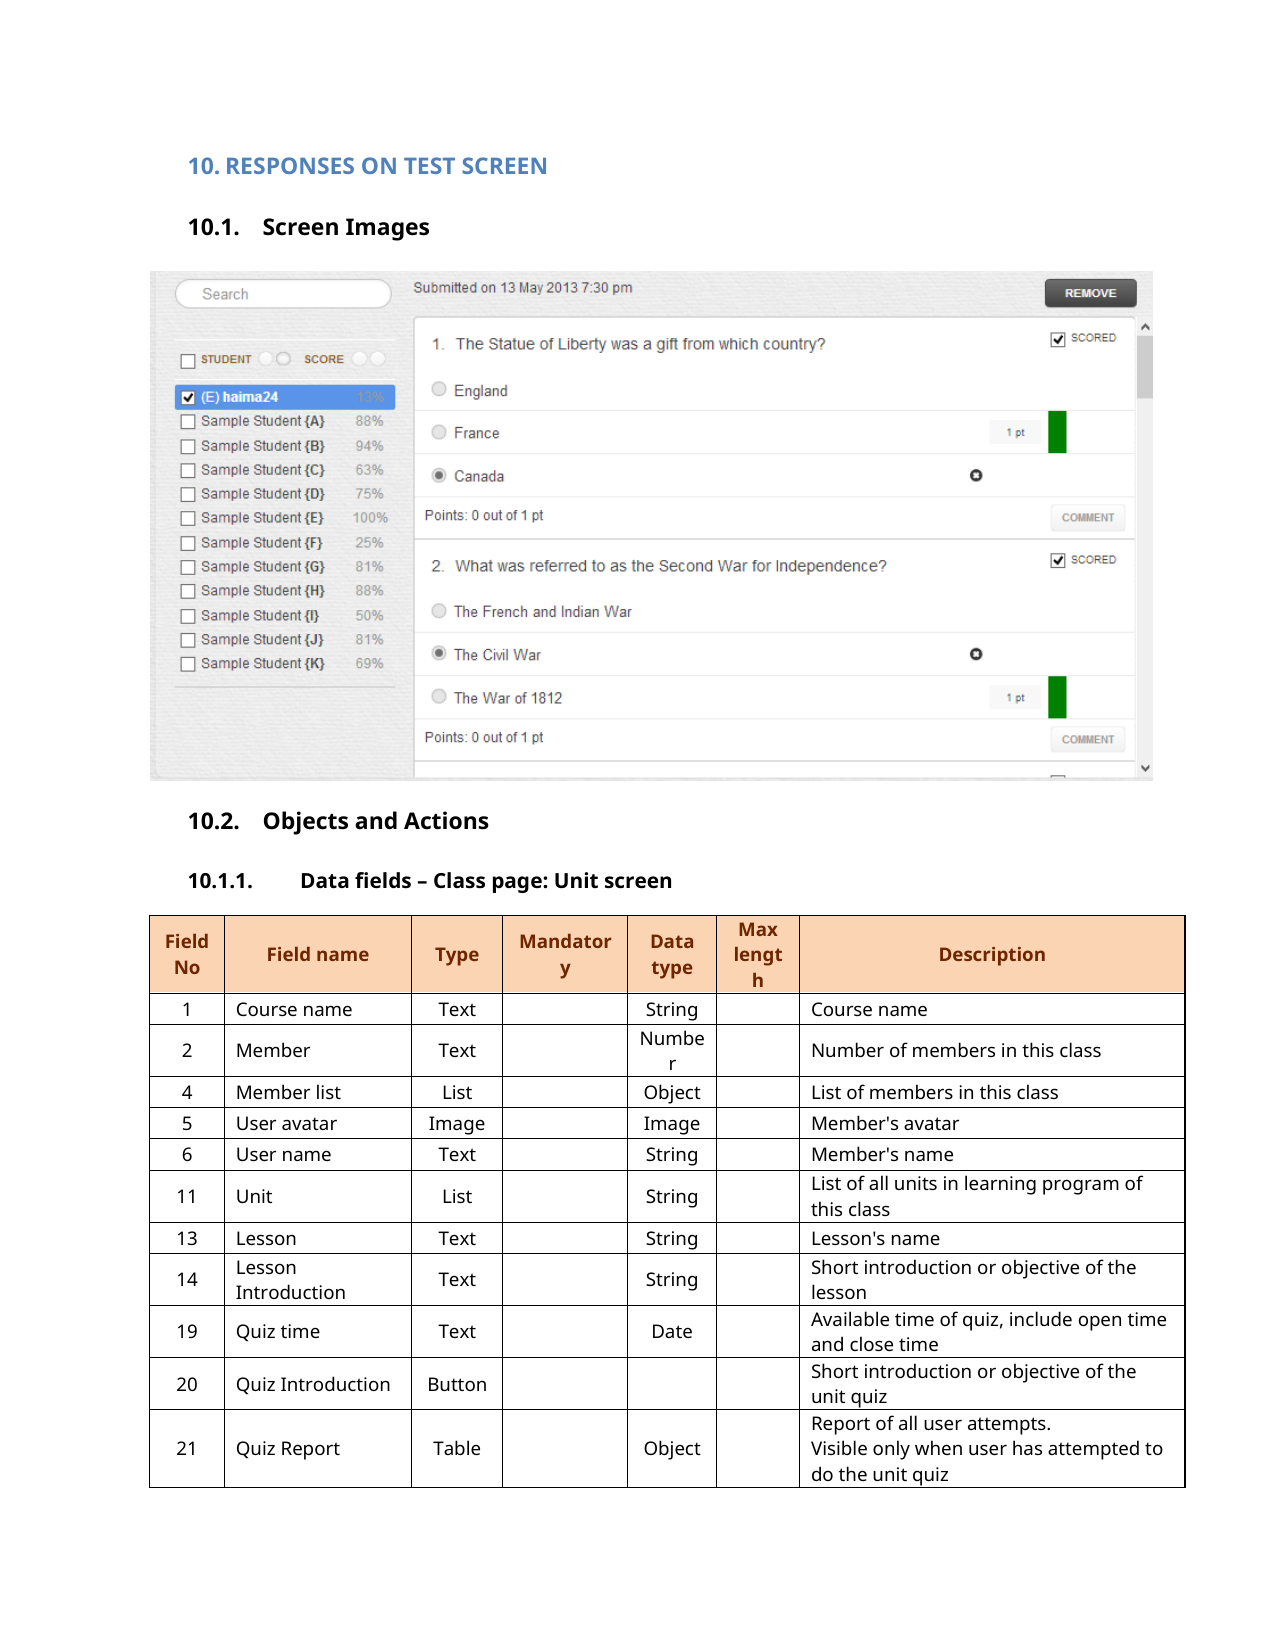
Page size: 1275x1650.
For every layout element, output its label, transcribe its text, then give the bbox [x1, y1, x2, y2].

table_cell [503, 1410, 627, 1487]
table_cell Quiz time [225, 1306, 411, 1357]
table_cell String [628, 1254, 716, 1305]
table_cell String [628, 1171, 716, 1222]
table_cell [717, 1306, 799, 1357]
table_cell [503, 1171, 627, 1222]
table_cell Text [412, 1306, 502, 1357]
table_cell User name [225, 1139, 411, 1169]
table_cell Member's name [800, 1139, 1184, 1169]
subtitle Data fields – Class page: Unit screen [187, 866, 1125, 894]
table_cell List [412, 1077, 502, 1107]
table_cell 6 [150, 1139, 224, 1169]
table_cell Lesson Introduction [225, 1254, 411, 1305]
table_cell Number [628, 1025, 716, 1076]
table_cell Quiz Report [225, 1410, 411, 1487]
table_cell String [628, 1139, 716, 1169]
table_cell Date [628, 1306, 716, 1357]
subtitle Objects and Actions [187, 805, 1125, 836]
table_cell 21 [150, 1410, 224, 1487]
table_cell [717, 994, 799, 1024]
table_cell Member list [225, 1077, 411, 1107]
table_cell [717, 1410, 799, 1487]
table_cell Button [412, 1358, 502, 1409]
table_cell [628, 1358, 716, 1409]
table_cell [717, 1025, 799, 1076]
table_cell Text [412, 1254, 502, 1305]
table_cell Text [412, 1139, 502, 1169]
table_cell [717, 1139, 799, 1169]
table_cell [717, 1358, 799, 1409]
table_cell 11 [150, 1171, 224, 1222]
table_cell [503, 1108, 627, 1138]
table_cell Number of members in this class [800, 1025, 1184, 1076]
table_cell Table [412, 1410, 502, 1487]
table_cell Image [628, 1108, 716, 1138]
table_cell [717, 1108, 799, 1138]
table_cell Report of all user attempts. Visible only when user has attempted to do the unit quiz [800, 1410, 1184, 1487]
table_cell [717, 1223, 799, 1253]
table_cell [503, 1306, 627, 1357]
table_cell 13 [150, 1223, 224, 1253]
table_cell Short introduction or objective of the unit quiz [800, 1358, 1184, 1409]
table_cell Unit [225, 1171, 411, 1222]
table_cell [503, 1025, 627, 1076]
picture [150, 271, 1153, 781]
table_cell [503, 1358, 627, 1409]
table_cell [717, 1171, 799, 1222]
table_cell 14 [150, 1254, 224, 1305]
table_header Data type [628, 916, 716, 992]
table_cell [503, 994, 627, 1024]
table_cell Course name [225, 994, 411, 1024]
table_cell Image [412, 1108, 502, 1138]
table_cell User avatar [225, 1108, 411, 1138]
table_cell [503, 1077, 627, 1107]
table_cell Object [628, 1410, 716, 1487]
table_cell 5 [150, 1108, 224, 1138]
table_cell 4 [150, 1077, 224, 1107]
table_cell Text [412, 994, 502, 1024]
table_header Type [412, 916, 502, 992]
table_header Max length [717, 916, 799, 992]
table_cell Short introduction or objective of the lesson [800, 1254, 1184, 1305]
table_header Field name [225, 916, 411, 992]
table_cell Text [412, 1025, 502, 1076]
table_header Field No [150, 916, 224, 992]
table_cell Object [628, 1077, 716, 1107]
table_cell 19 [150, 1306, 224, 1357]
subtitle RESPONSES ON TEST SCREEN [187, 150, 1125, 181]
table_header Mandatory [503, 916, 627, 992]
table_cell [503, 1139, 627, 1169]
table_cell 1 [150, 994, 224, 1024]
table_cell [717, 1077, 799, 1107]
subtitle Screen Images [187, 211, 1125, 242]
table_cell String [628, 994, 716, 1024]
table_cell [717, 1254, 799, 1305]
table_cell 20 [150, 1358, 224, 1409]
table_cell Available time of quiz, include open time and close time [800, 1306, 1184, 1357]
table_cell String [628, 1223, 716, 1253]
table_cell 2 [150, 1025, 224, 1076]
table_cell Text [412, 1223, 502, 1253]
table_cell Member [225, 1025, 411, 1076]
table_cell List of members in this class [800, 1077, 1184, 1107]
table_cell List of all units in learning program of this class [800, 1171, 1184, 1222]
table_cell Quiz Introduction [225, 1358, 411, 1409]
table_cell Course name [800, 994, 1184, 1024]
table_cell List [412, 1171, 502, 1222]
table_header Description [800, 916, 1184, 992]
table_cell Member's avatar [800, 1108, 1184, 1138]
table_cell Lesson's name [800, 1223, 1184, 1253]
table_cell [503, 1223, 627, 1253]
table_cell [503, 1254, 627, 1305]
table_cell Lesson [225, 1223, 411, 1253]
